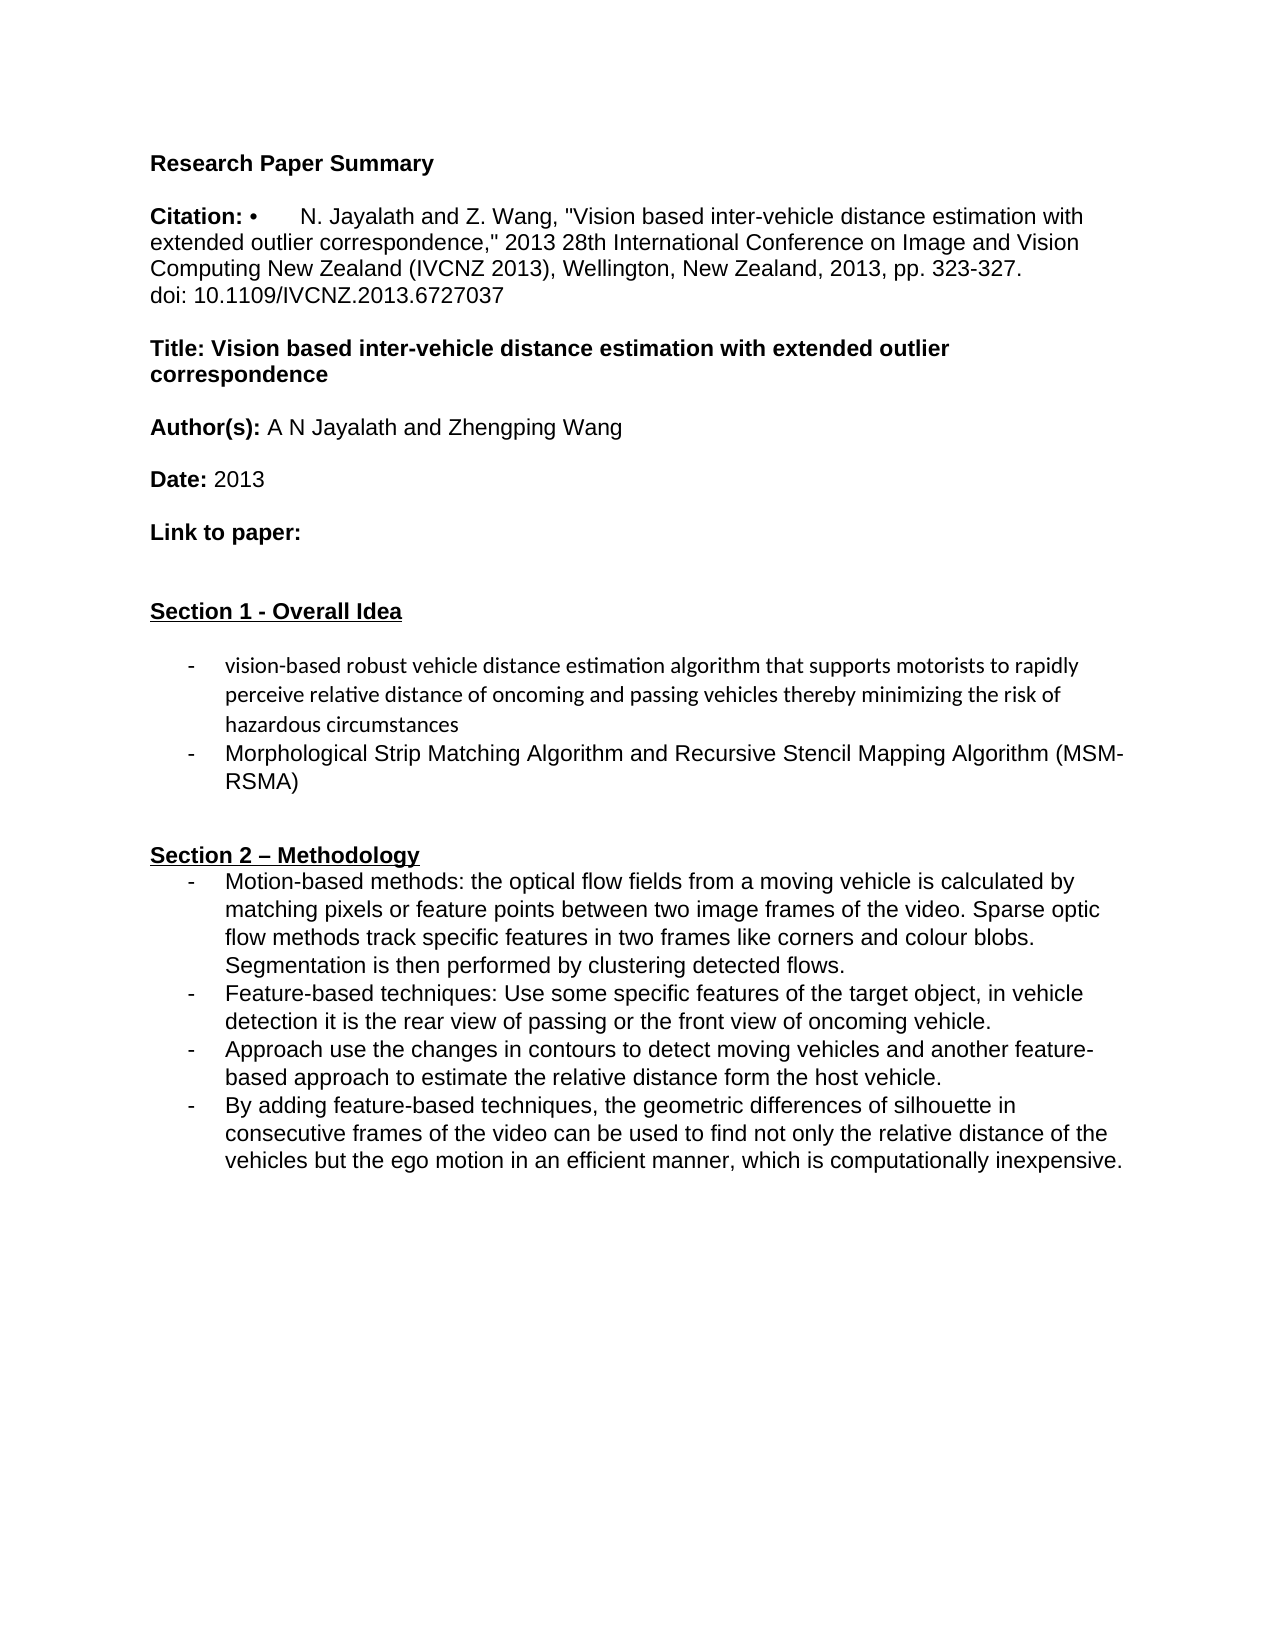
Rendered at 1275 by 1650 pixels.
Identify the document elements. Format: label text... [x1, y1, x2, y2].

list vision-based robust vehicle distance estimation algorithm that supports motorists to rapidly perceive relative distance of oncoming and passing vehicles thereby minimizing the risk of hazardous circumstances [187, 651, 1125, 738]
text Link to paper: [150, 519, 1125, 545]
text Author(s): A N Jayalath and Zhengping Wang [150, 413, 1125, 440]
text Research Paper Summary [150, 150, 1125, 176]
list Approach use the changes in contours to detect moving vehicles and another feature-based approach to estimate the relative distance form the host vehicle. [187, 1036, 1125, 1090]
list Feature-based techniques: Use some specific features of the target object, in vehicle detection it is the rear view of passing or the front view of oncoming vehicle. [187, 980, 1125, 1034]
text Citation: • N. Jayalath and Z. Wang, "Vision based inter-vehicle distance estimation with extended outlier correspondence," 2013 28th International Conference on Image and Vision Computing New Zealand (IVCNZ 2013), Wellington, New Zealand, 2013, pp. 323-327. [150, 203, 1125, 282]
list Morphological Strip Matching Algorithm and Recursive Stencil Mapping Algorithm (MSM-RSMA) [187, 740, 1125, 794]
text Date: 2013 [150, 466, 1125, 493]
list Motion-based methods: the optical flow fields from a moving vehicle is calculated by matching pixels or feature points between two image frames of the video. Sparse optic flow methods track specific features in two frames like corners and colour blobs. Segmentation is then performed by clustering detected flows. [187, 868, 1125, 978]
subtitle Section 2 – Methodology [150, 842, 1125, 868]
text Title: Vision based inter-vehicle distance estimation with extended outlier correspondence [150, 334, 1125, 387]
list By adding feature-based techniques, the geometric differences of silhouette in consecutive frames of the video can be used to find not only the relative distance of the vehicles but the ego motion in an efficient manner, which is computationally inexpensive. [187, 1092, 1125, 1174]
subtitle Section 1 - Overall Idea [150, 598, 1125, 624]
text doi: 10.1109/IVCNZ.2013.6727037 [150, 282, 1125, 308]
